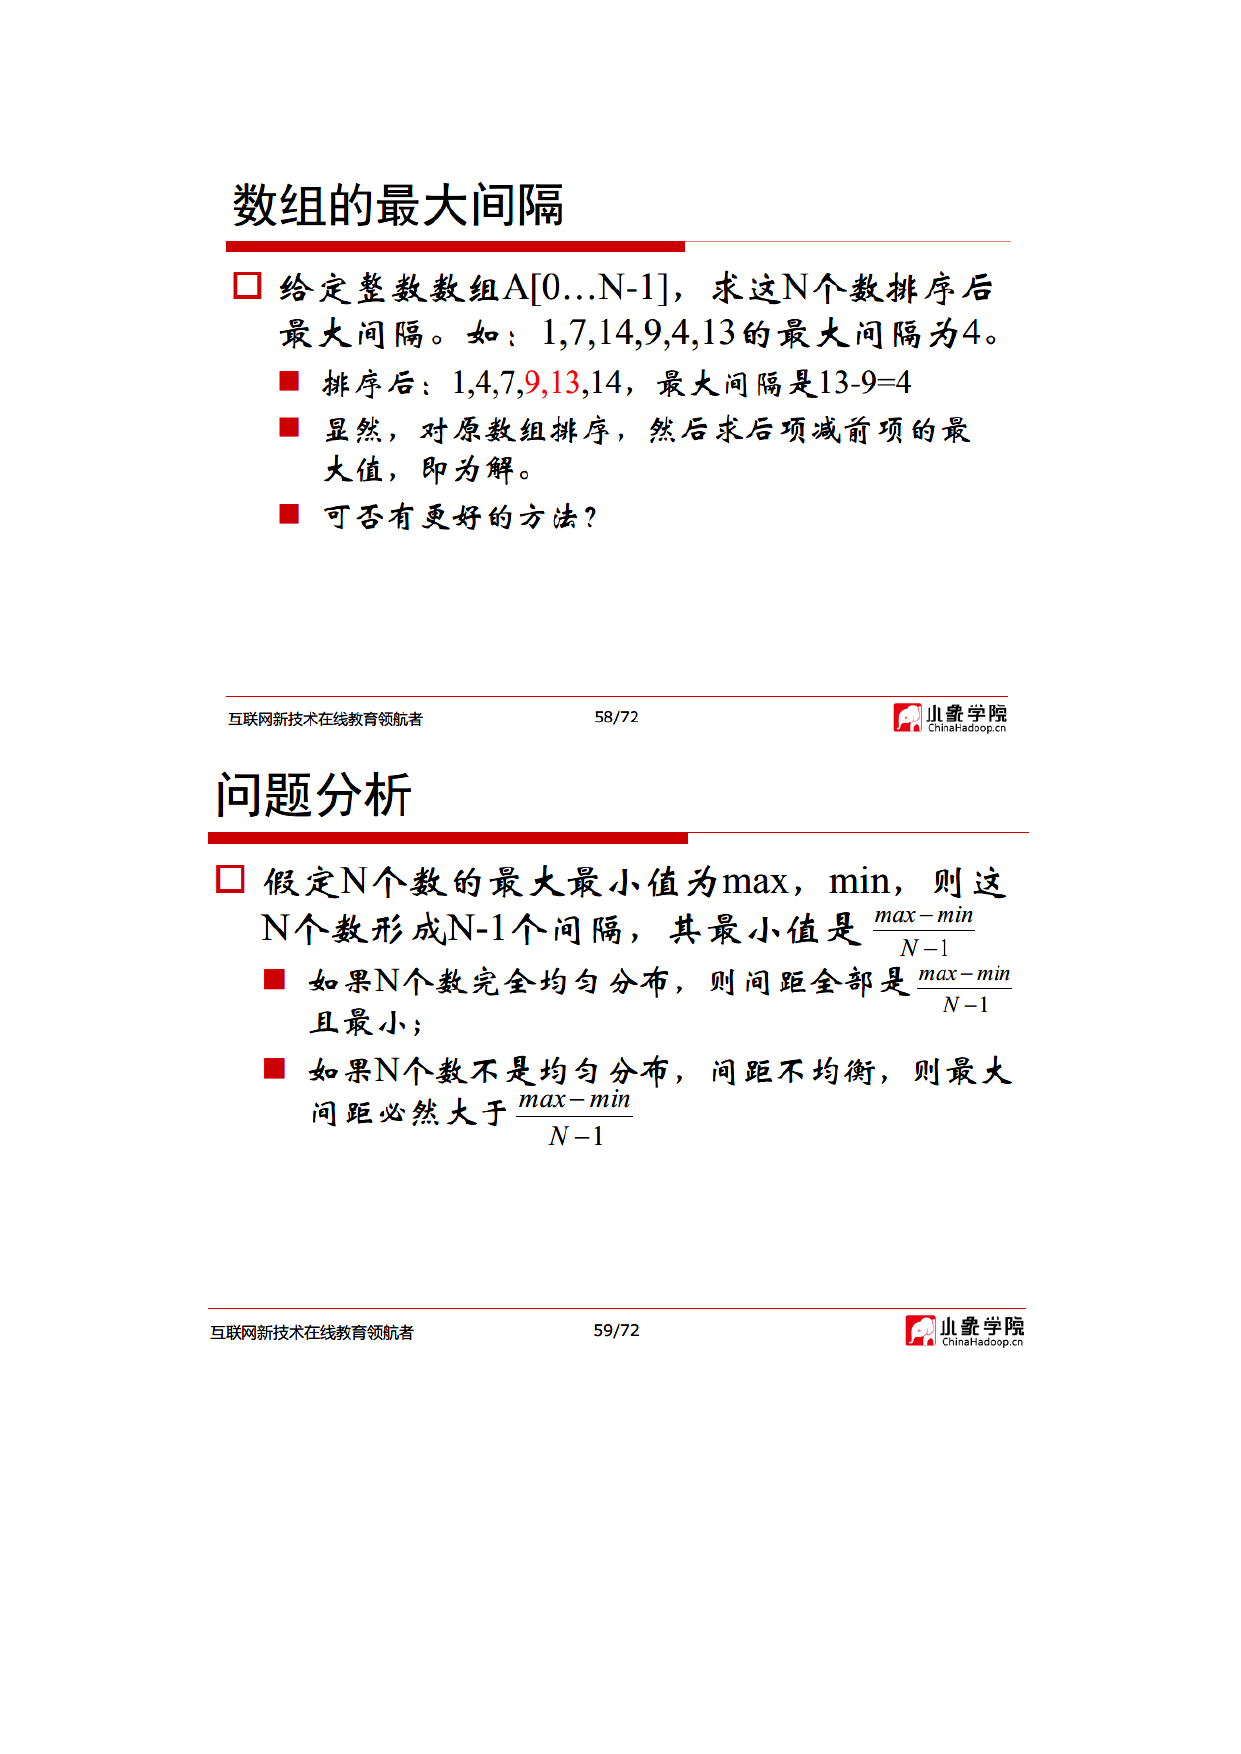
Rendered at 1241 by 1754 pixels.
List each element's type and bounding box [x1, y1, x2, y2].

picture [187, 747, 1053, 1355]
picture [187, 162, 1053, 738]
